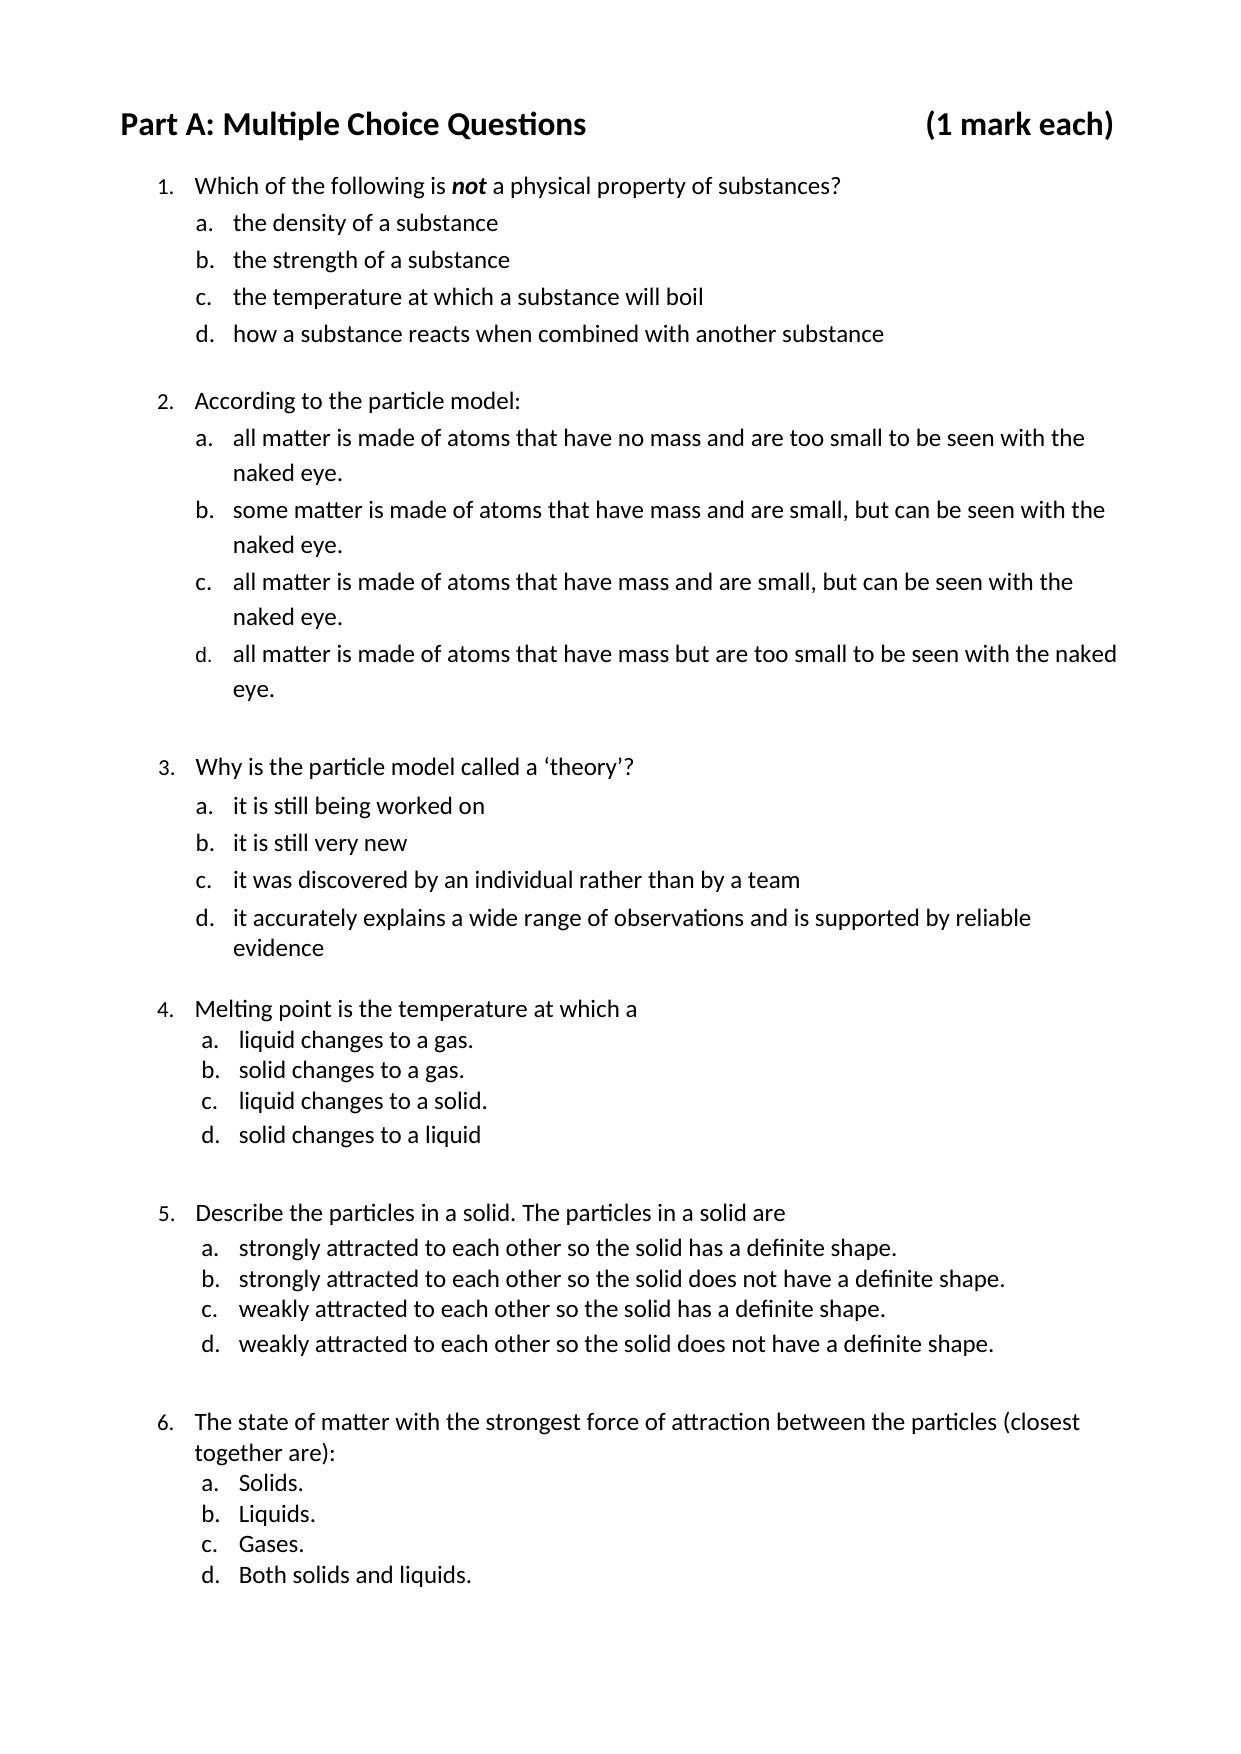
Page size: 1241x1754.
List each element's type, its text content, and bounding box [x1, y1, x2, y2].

list the density of a substance [195, 207, 1124, 238]
list the temperature at which a substance will boil [195, 281, 1124, 312]
list Liquids. [201, 1498, 1124, 1528]
list According to the particle model: [157, 385, 1124, 416]
list Melting point is the temperature at which a [157, 993, 1124, 1024]
list The state of matter with the strongest force of attraction between the particles (closest together are): [157, 1406, 1124, 1467]
list it accurately explains a wide range of observations and is supported by reliable evidence [195, 902, 1124, 963]
list liquid changes to a gas. [201, 1024, 1124, 1054]
list solid changes to a liquid [201, 1119, 1124, 1150]
list Why is the particle model called a ‘theory’? [158, 752, 1124, 782]
list how a substance reacts when combined with another substance [195, 318, 1124, 349]
list Which of the following is not a physical property of substances? [157, 170, 1124, 201]
list strongly attracted to each other so the solid has a definite shape. [201, 1232, 1124, 1263]
list it is still very new [195, 827, 1124, 858]
list Gases. [201, 1528, 1124, 1559]
list all matter is made of atoms that have no mass and are too small to be seen with the naked eye. [195, 422, 1124, 488]
list it is still being worked on [195, 790, 1124, 821]
list some matter is made of atoms that have mass and are small, but can be seen with the naked eye. [195, 494, 1124, 560]
list weakly attracted to each other so the solid does not have a definite shape. [201, 1328, 1124, 1358]
list solid changes to a gas. [201, 1054, 1124, 1085]
list Both solids and liquids. [201, 1559, 1124, 1617]
list liquid changes to a solid. [201, 1085, 1124, 1115]
list Solids. [201, 1467, 1124, 1498]
list the strength of a substance [195, 244, 1124, 275]
list all matter is made of atoms that have mass and are small, but can be seen with the naked eye. [195, 566, 1124, 632]
list it was discovered by an individual rather than by a team [195, 864, 1124, 895]
list weakly attracted to each other so the solid has a definite shape. [201, 1293, 1124, 1324]
list Describe the particles in a solid. The particles in a solid are [158, 1197, 1124, 1228]
list strongly attracted to each other so the solid does not have a definite shape. [201, 1263, 1124, 1293]
text Part A: Multiple Choice Questions (1 mark each) [120, 103, 1124, 143]
list all matter is made of atoms that have mass but are too small to be seen with the naked eye. [195, 638, 1124, 704]
